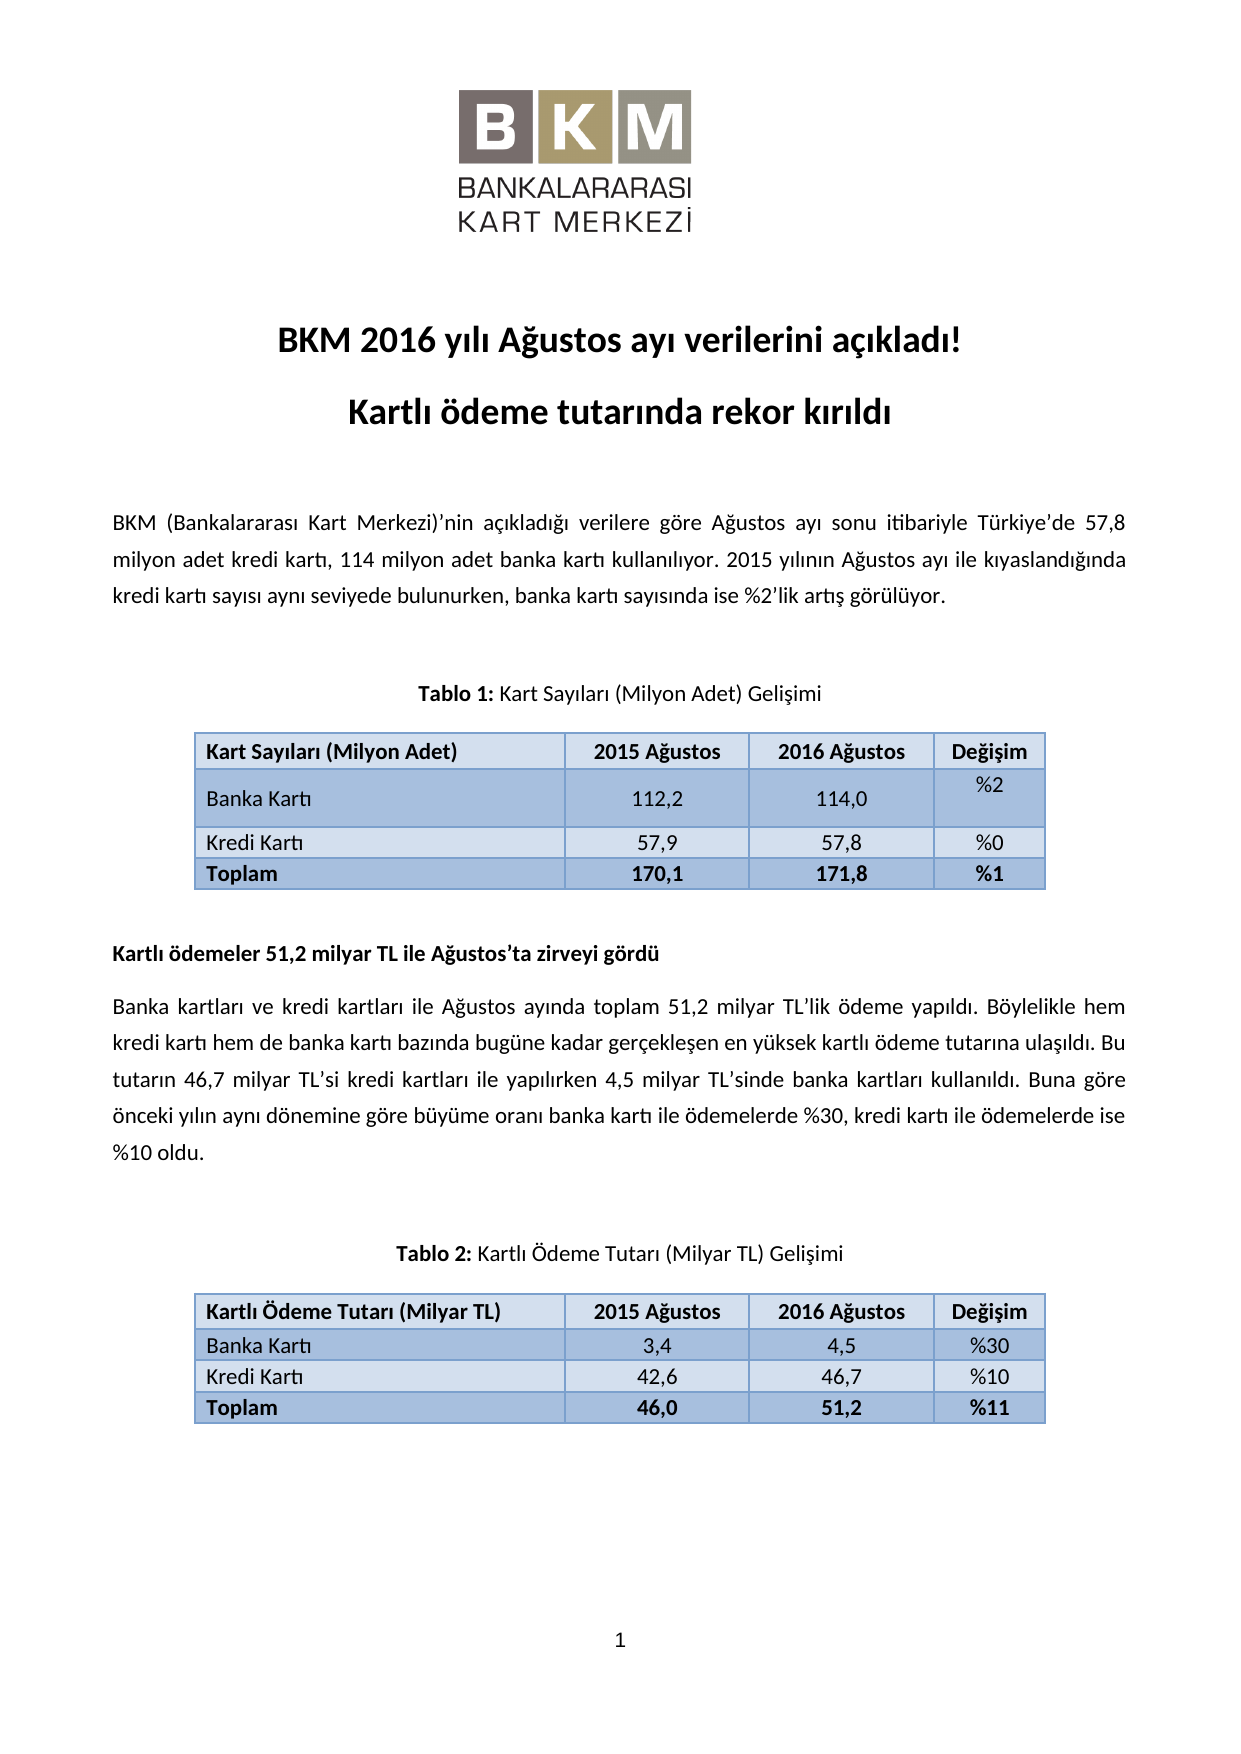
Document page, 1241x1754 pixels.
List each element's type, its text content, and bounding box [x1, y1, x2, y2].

table_cell %10 [935, 1361, 1044, 1391]
picture [459, 73, 692, 248]
table_cell Toplam [196, 859, 564, 888]
text BKM 2016 yılı Ağustos ayı verilerini açıkladı! [112, 316, 1128, 361]
table_cell 171,8 [750, 859, 933, 888]
table_cell 46,7 [750, 1361, 933, 1391]
table_header Kart Sayıları (Milyon Adet) [196, 734, 564, 768]
table_cell %2 [935, 770, 1044, 826]
table_cell Banka Kartı [196, 770, 564, 826]
table_cell 4,5 [750, 1330, 933, 1359]
table_header 2016 Ağustos [750, 1295, 933, 1328]
table_cell Toplam [196, 1393, 564, 1422]
table_cell 114,0 [750, 770, 933, 826]
table_header Değişim [935, 734, 1044, 768]
table_cell Kredi Kartı [196, 1361, 564, 1391]
table_cell %0 [935, 828, 1044, 857]
text Tablo 2: Kartlı Ödeme Tutarı (Milyar TL) Gelişimi [112, 1239, 1128, 1267]
table_cell %30 [935, 1330, 1044, 1359]
table_cell 3,4 [566, 1330, 748, 1359]
table_cell 42,6 [566, 1361, 748, 1391]
table_cell 170,1 [566, 859, 748, 888]
text BKM (Bankalararası Kart Merkezi)’nin açıkladığı verilere göre Ağustos ayı sonu itibariyle Türkiye’de 57,8 milyon adet kredi kartı, 114 milyon adet banka kartı kullanılıyor. 2015 yılının Ağustos ayı ile kıyaslandığında kredi kartı sayısı aynı seviyede bulunurken, banka kartı sayısında ise %2’lik artış görülüyor. [112, 508, 1128, 609]
table_cell %11 [935, 1393, 1044, 1422]
text Kartlı ödeme tutarında rekor kırıldı [112, 388, 1128, 433]
table_cell 57,9 [566, 828, 748, 857]
text Banka kartları ve kredi kartları ile Ağustos ayında toplam 51,2 milyar TL’lik ödeme yapıldı. Böylelikle hem kredi kartı hem de banka kartı bazında bugüne kadar gerçekleşen en yüksek kartlı ödeme tutarına ulaşıldı. Bu tutarın 46,7 milyar TL’si kredi kartları ile yapılırken 4,5 milyar TL’sinde banka kartları kullanıldı. Buna göre önceki yılın aynı dönemine göre büyüme oranı banka kartı ile ödemelerde %30, kredi kartı ile ödemelerde ise %10 oldu. [112, 992, 1128, 1166]
table_header 2016 Ağustos [750, 734, 933, 768]
text Tablo 1: Kart Sayıları (Milyon Adet) Gelişimi [112, 679, 1128, 707]
text Kartlı ödemeler 51,2 milyar TL ile Ağustos’ta zirveyi gördü [112, 939, 1128, 967]
table_cell 51,2 [750, 1393, 933, 1422]
table_cell 46,0 [566, 1393, 748, 1422]
table_cell %1 [935, 859, 1044, 888]
table_cell Banka Kartı [196, 1330, 564, 1359]
table_header Değişim [935, 1295, 1044, 1328]
table_cell 57,8 [750, 828, 933, 857]
table_header 2015 Ağustos [566, 1295, 748, 1328]
table_cell 112,2 [566, 770, 748, 826]
table_cell Kredi Kartı [196, 828, 564, 857]
table_header Kartlı Ödeme Tutarı (Milyar TL) [196, 1295, 564, 1328]
table_header 2015 Ağustos [566, 734, 748, 768]
